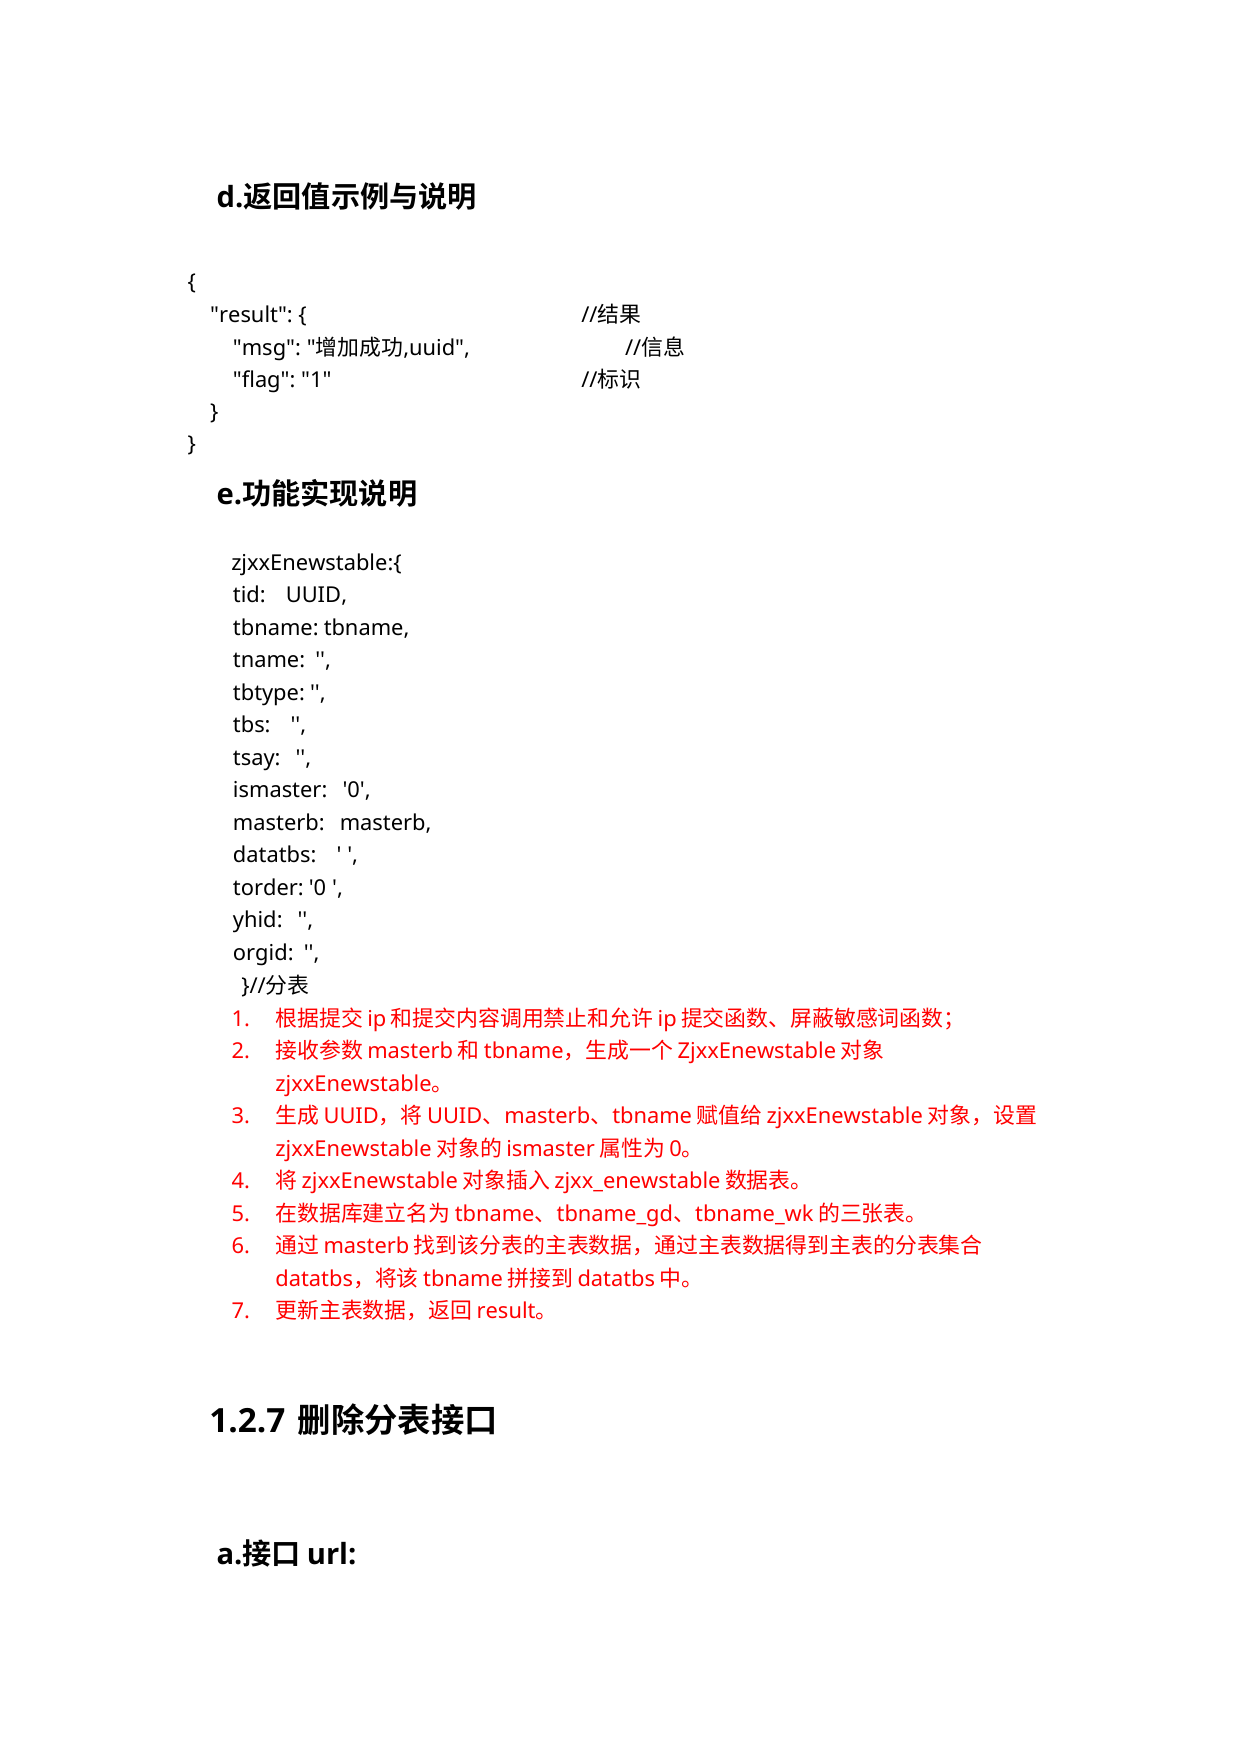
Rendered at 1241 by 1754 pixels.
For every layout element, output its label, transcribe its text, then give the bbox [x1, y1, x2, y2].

text "flag": "1" //标识 [187, 362, 1053, 394]
text tbtype: '', [187, 676, 1053, 708]
list 在数据库建立名为tbname、tbname_gd、tbname_wk的三张表。 [231, 1196, 1053, 1228]
text e.功能实现说明 [187, 459, 1053, 524]
text orgid: '', [187, 936, 1053, 968]
text masterb: masterb, [187, 806, 1053, 838]
text { [187, 264, 1053, 297]
text torder: '0 ', [187, 871, 1053, 903]
text tbs: '', [187, 708, 1053, 741]
text datatbs: ' ', [187, 838, 1053, 871]
list 通过masterb找到该分表的主表数据，通过主表数据得到主表的分表集合datatbs，将该tbname拼接到datatbs中。 [231, 1228, 1053, 1293]
text 删除分表接口 [209, 1385, 1031, 1450]
text zjxxEnewstable:{ [187, 546, 1053, 578]
text ismaster: '0', [187, 773, 1053, 806]
text d.返回值示例与说明 [187, 162, 1053, 227]
text "result": { //结果 [187, 297, 1053, 329]
text tbname: tbname, [187, 611, 1053, 643]
list 接收参数masterb和tbname，生成一个ZjxxEnewstable对象zjxxEnewstable。 [231, 1033, 1053, 1098]
text yhid: '', [187, 903, 1053, 936]
list 生成UUID，将UUID、masterb、tbname赋值给zjxxEnewstable对象，设置zjxxEnewstable对象的ismaster属性为0。 [231, 1098, 1053, 1163]
text "msg": "增加成功,uuid", //信息 [187, 329, 1053, 362]
text } [187, 394, 1053, 427]
list 将zjxxEnewstable对象插入zjxx_enewstable数据表。 [231, 1163, 1053, 1196]
list 更新主表数据，返回result。 [231, 1293, 1053, 1326]
text tsay: '', [187, 741, 1053, 773]
text a.接口url: [187, 1519, 1053, 1584]
text }//分表 [187, 968, 1053, 1001]
list 根据提交ip和提交内容调用禁止和允许ip提交函数、屏蔽敏感词函数； [231, 1001, 1053, 1033]
text } [187, 427, 1053, 459]
text tname: '', [187, 643, 1053, 676]
text tid: UUID, [187, 578, 1053, 611]
